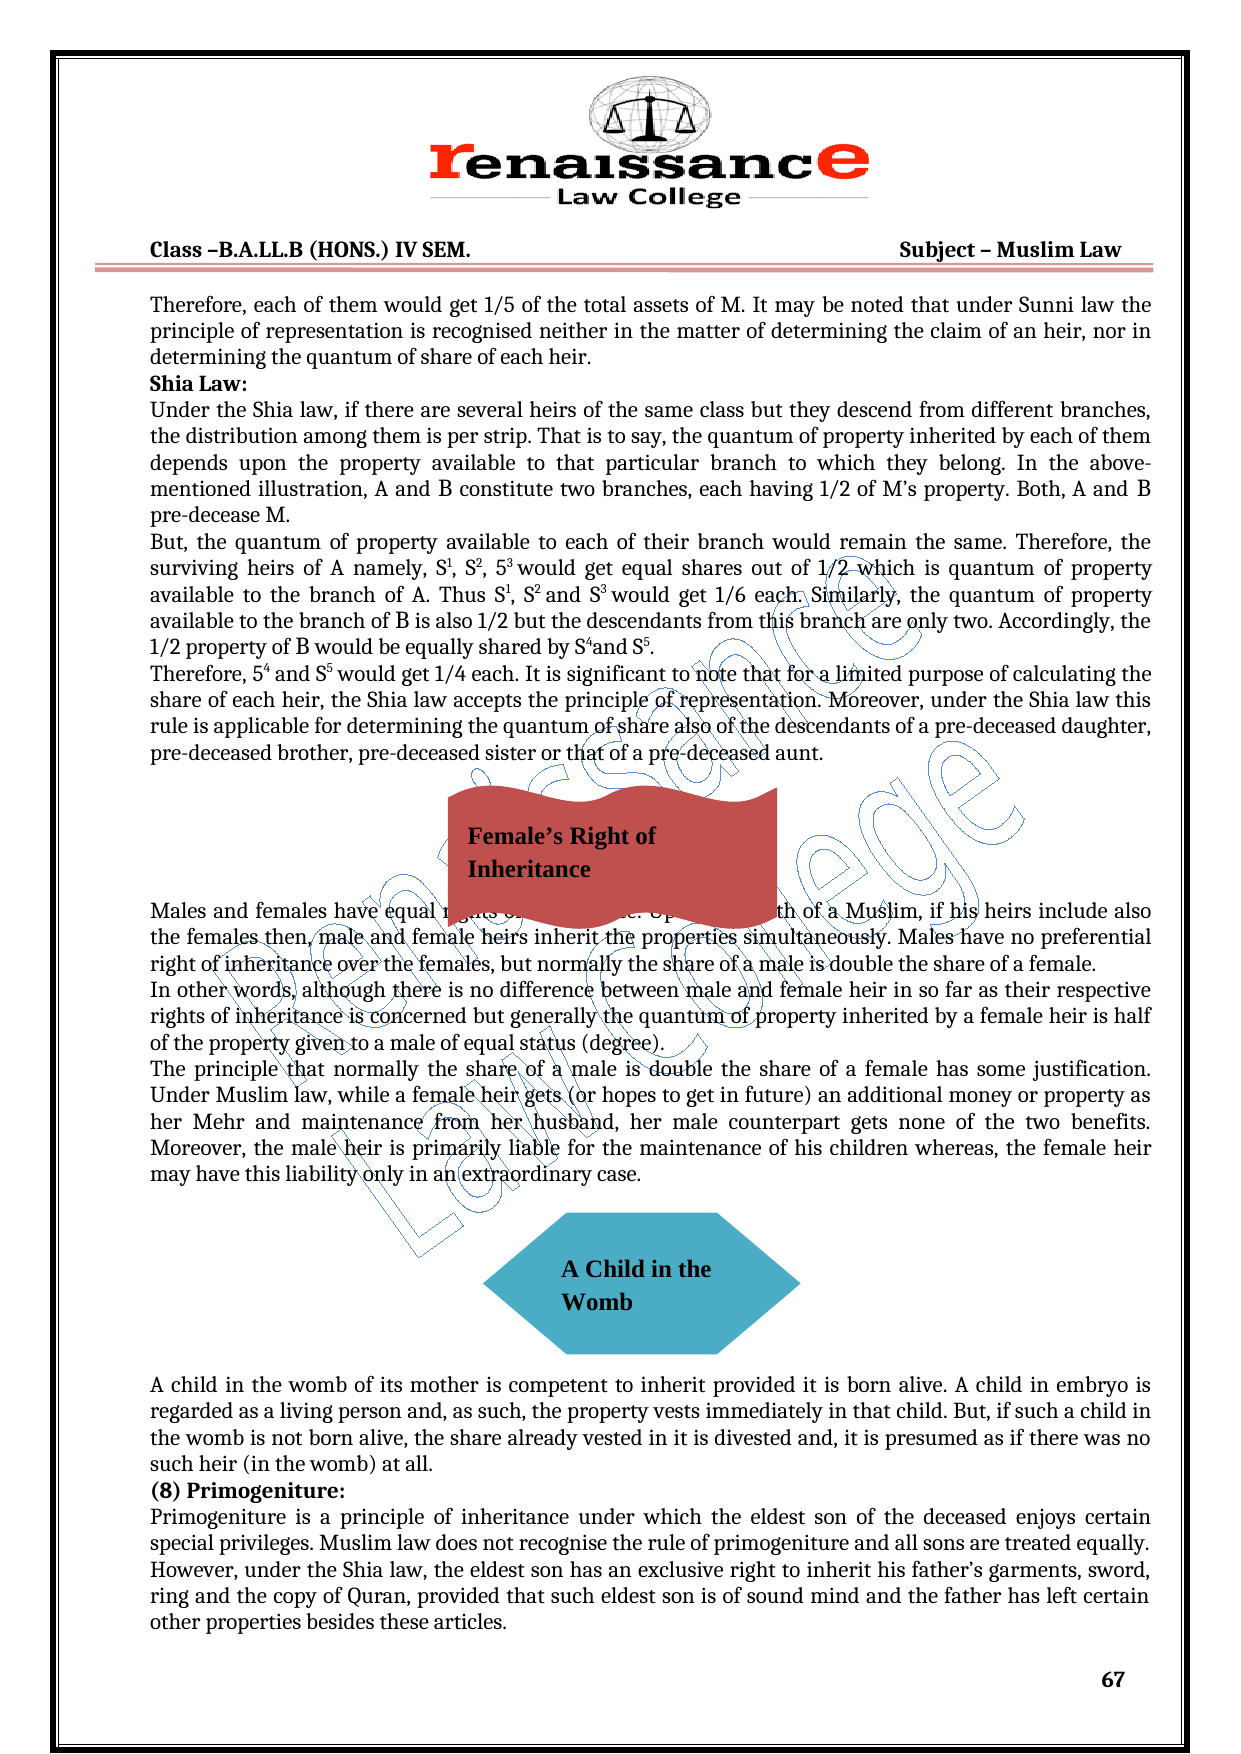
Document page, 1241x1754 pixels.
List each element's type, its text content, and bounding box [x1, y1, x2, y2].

picture [406, 75, 897, 209]
text Therefore, each of them would get 1/5 of the total assets of M. It may be noted that under Sunni law the principle of representation is recognised neither in the matter of determining the claim of an heir, nor in determining the quantum of share of each heir. [150, 291, 1153, 371]
text Primogeniture is a principle of inheritance under which the eldest son of the deceased enjoys certain special privileges. Muslim law does not recognise the rule of primogeniture and all sons are treated equally. [150, 1504, 1153, 1556]
text But, the quantum of property available to each of their branch would remain the same. Therefore, the surviving heirs of A namely, S1, S2, 53 would get equal shares out of 1/2 which is quantum of property available to the branch of A. Thus S1, S2 and S3 would get 1/6 each. Similarly, the quantum of property available to the branch of В is also 1/2 but the descendants from this branch are only two. Accordingly, the 1/2 property of В would be equally shared by S4and S5. [150, 529, 1153, 660]
text Shia Law: [150, 371, 1153, 397]
text Under the Shia law, if there are several heirs of the same class but they descend from different branches, the distribution among them is per strip. That is to say, the quantum of property inherited by each of them depends upon the property available to that particular branch to which they belong. In the above-mentioned illustration, A and В constitute two branches, each having 1/2 of M’s property. Both, A and В pre-decease M. [150, 397, 1153, 529]
text Males and females have equal rights of inheritance. Upon the death of a Muslim, if his heirs include also the females then, male and female heirs inherit the properties simultaneously. Males have no preferential right of inheritance over the females, but normally the share of a male is double the share of a female. [150, 898, 1153, 977]
text A child in the womb of its mother is competent to inherit provided it is born alive. A child in embryo is regarded as a living person and, as such, the property vests immediately in that child. But, if such a child in the womb is not born alive, the share already vested in it is divested and, it is presumed as if there was no such heir (in the womb) at all. [150, 1372, 1153, 1477]
text Therefore, 54 and S5 would get 1/4 each. It is significant to note that for a limited purpose of calculating the share of each heir, the Shia law accepts the principle of representation. Moreover, under the Shia law this rule is applicable for determining the quantum of share also of the descendants of a pre-deceased daughter, pre-deceased brother, pre-deceased sister or that of a pre-deceased aunt. [150, 660, 1153, 766]
text However, under the Shia law, the eldest son has an exclusive right to inherit his father’s garments, sword, ring and the copy of Quran, provided that such eldest son is of sound mind and the father has left certain other properties besides these articles. [150, 1556, 1153, 1636]
text The principle that normally the share of a male is double the share of a female has some justification. Under Muslim law, while a female heir gets (or hopes to get in future) an additional money or property as her Mehr and maintenance from her husband, her male counterpart gets none of the two benefits. Moreover, the male heir is primarily liable for the maintenance of his children whereas, the female heir may have this liability only in an extraordinary case. [150, 1056, 1153, 1187]
text (8) Primogeniture: [150, 1477, 1153, 1504]
text In other words, although there is no difference between male and female heir in so far as their respective rights of inheritance is concerned but generally the quantum of property inherited by a female heir is half of the property given to a male of equal status (degree). [150, 977, 1153, 1056]
